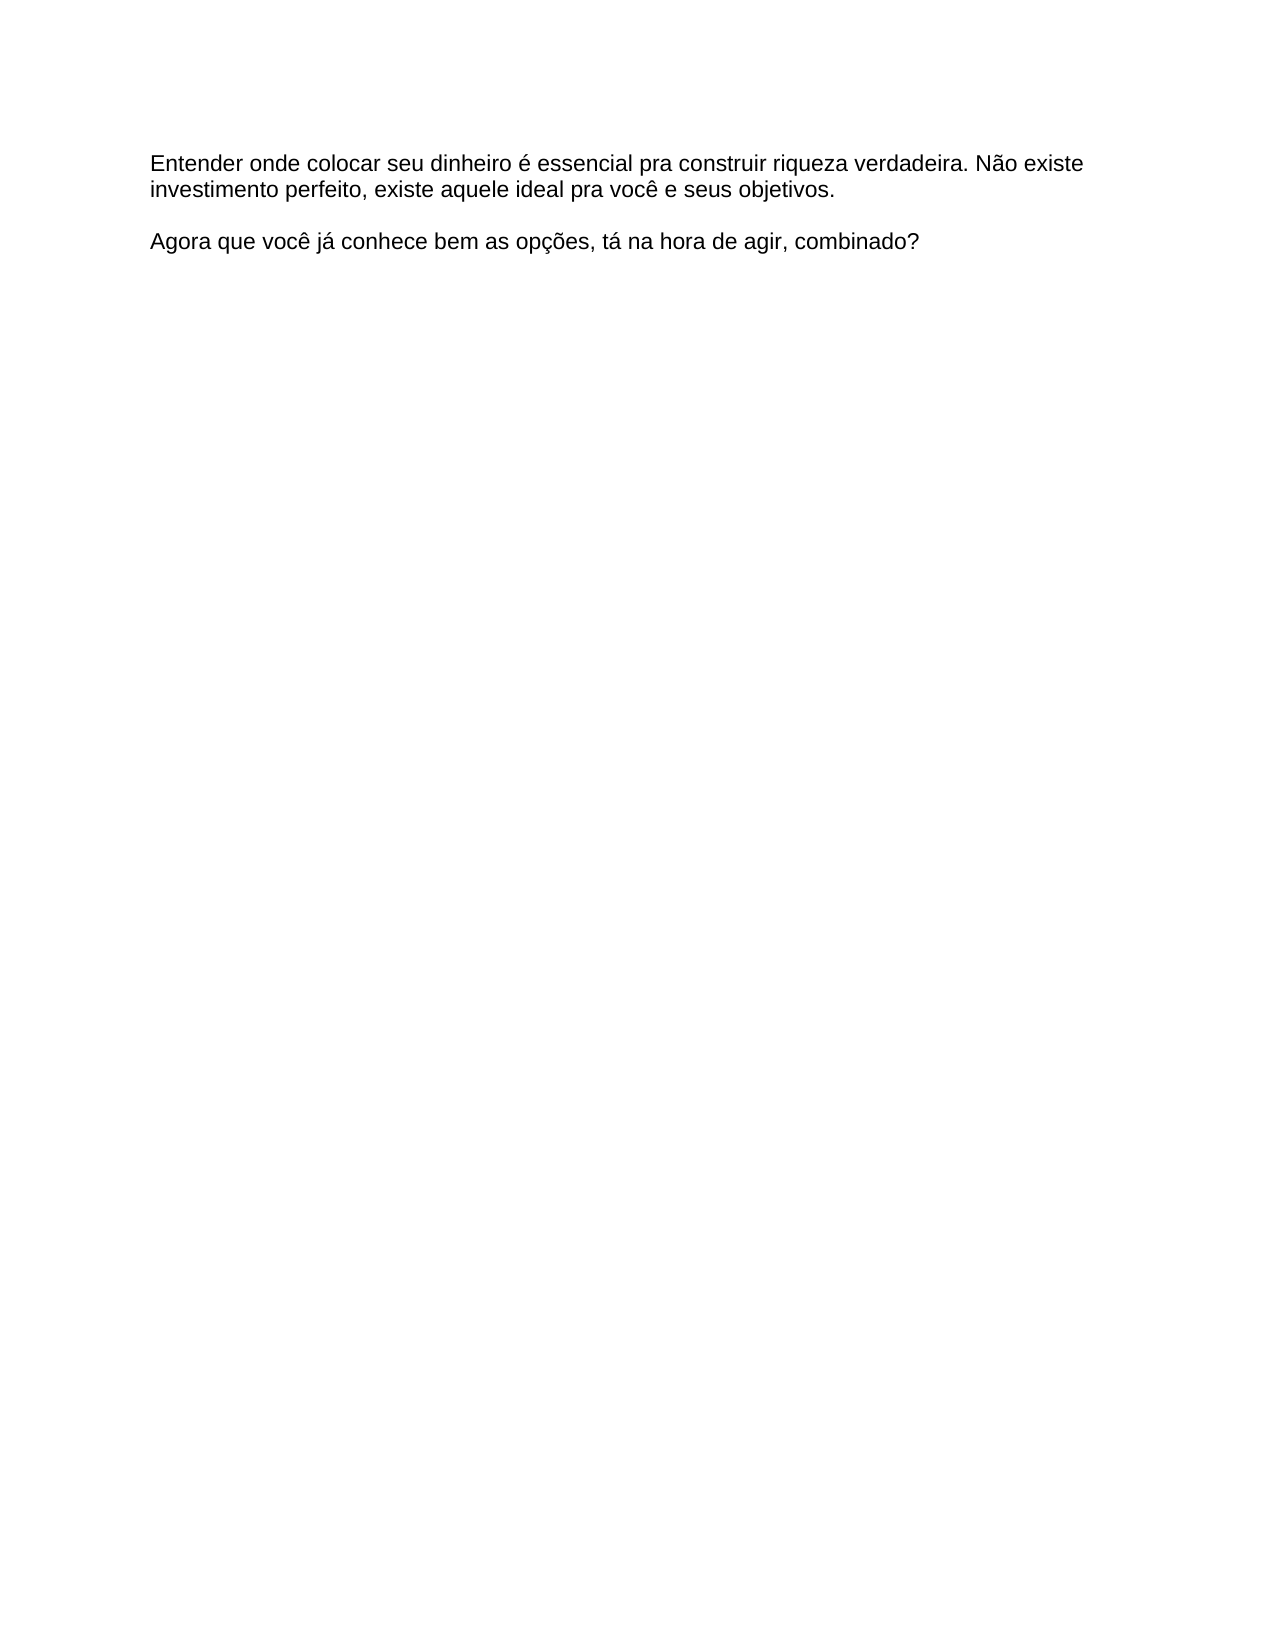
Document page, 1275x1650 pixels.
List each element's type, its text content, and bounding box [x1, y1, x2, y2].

text Entender onde colocar seu dinheiro é essencial pra construir riqueza verdadeira. Não existe investimento perfeito, existe aquele ideal pra você e seus objetivos. [150, 150, 1125, 203]
text Agora que você já conhece bem as opções, tá na hora de agir, combinado? [150, 228, 1125, 254]
